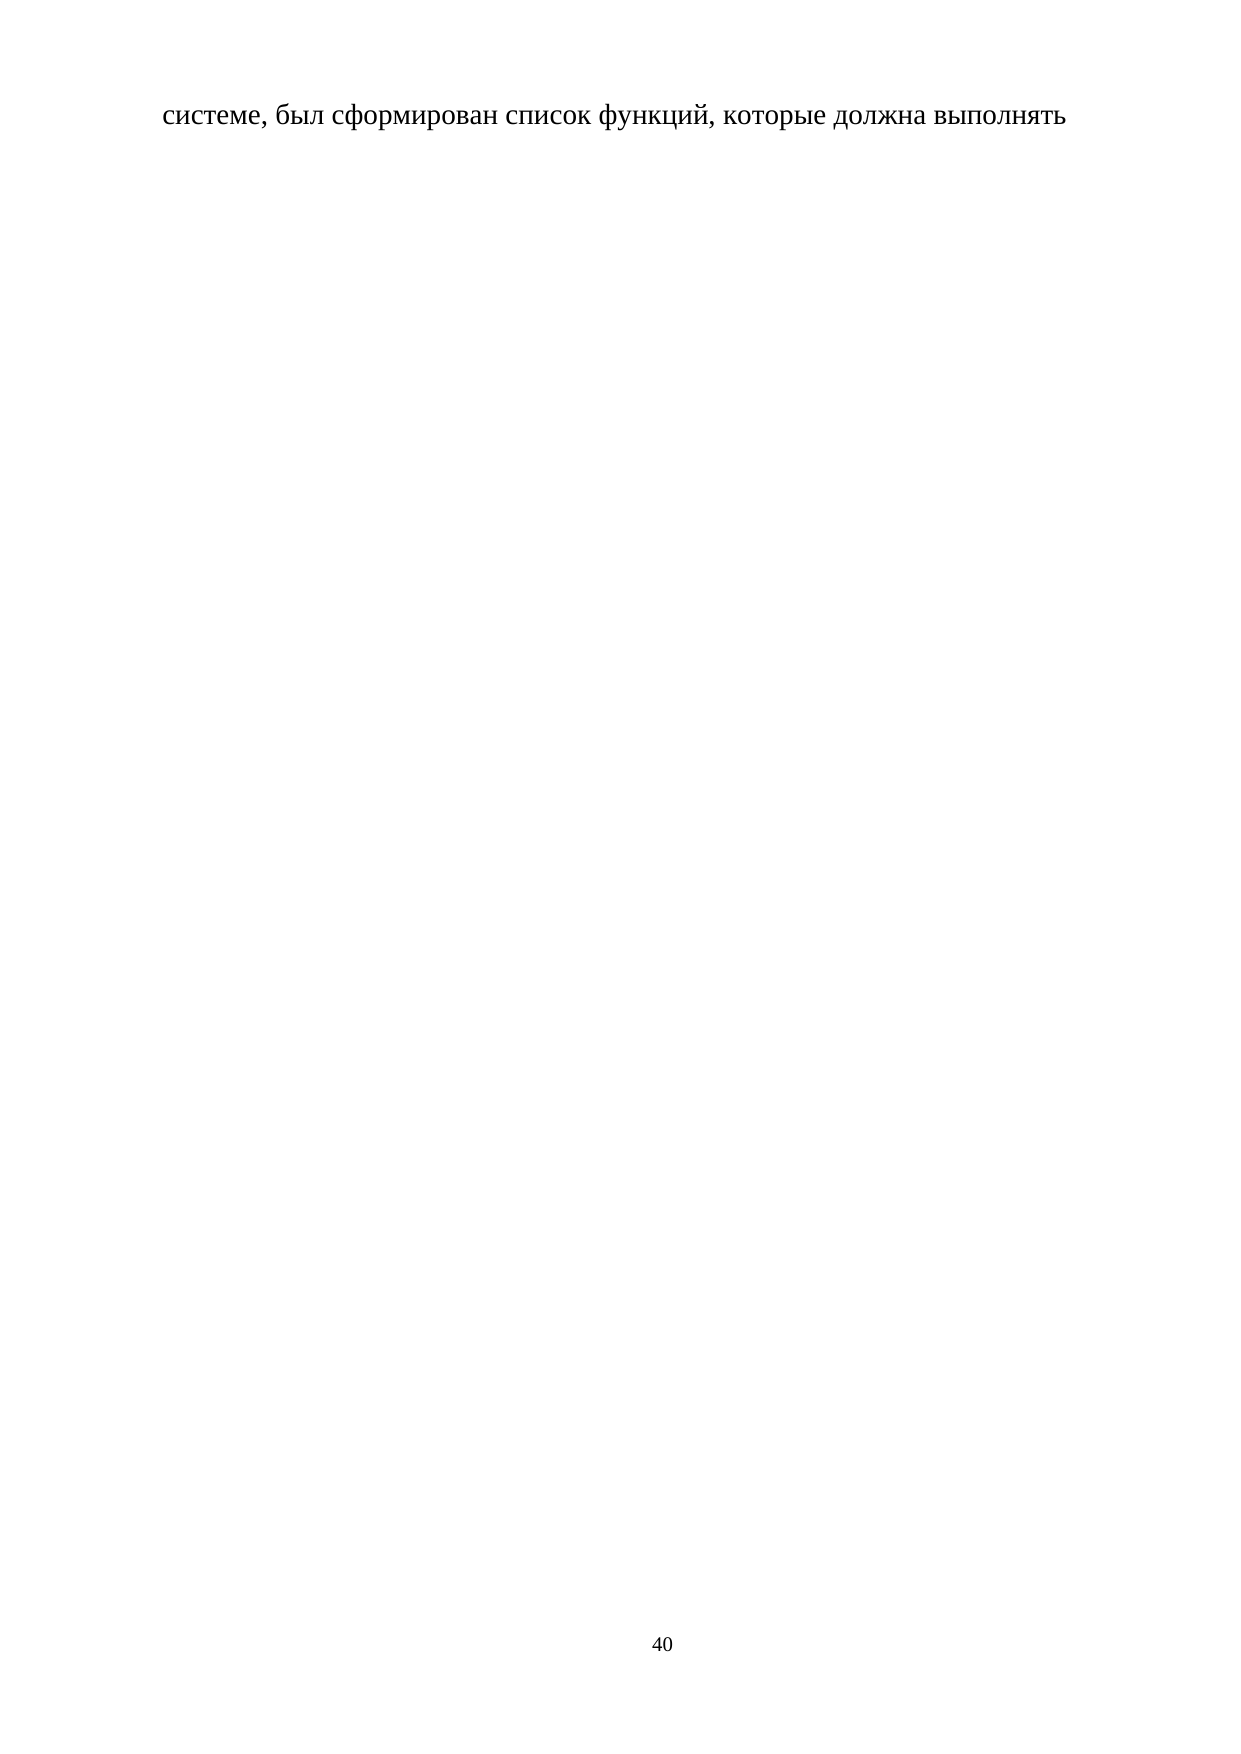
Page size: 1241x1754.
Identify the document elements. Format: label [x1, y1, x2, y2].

text [162, 97, 1168, 130]
